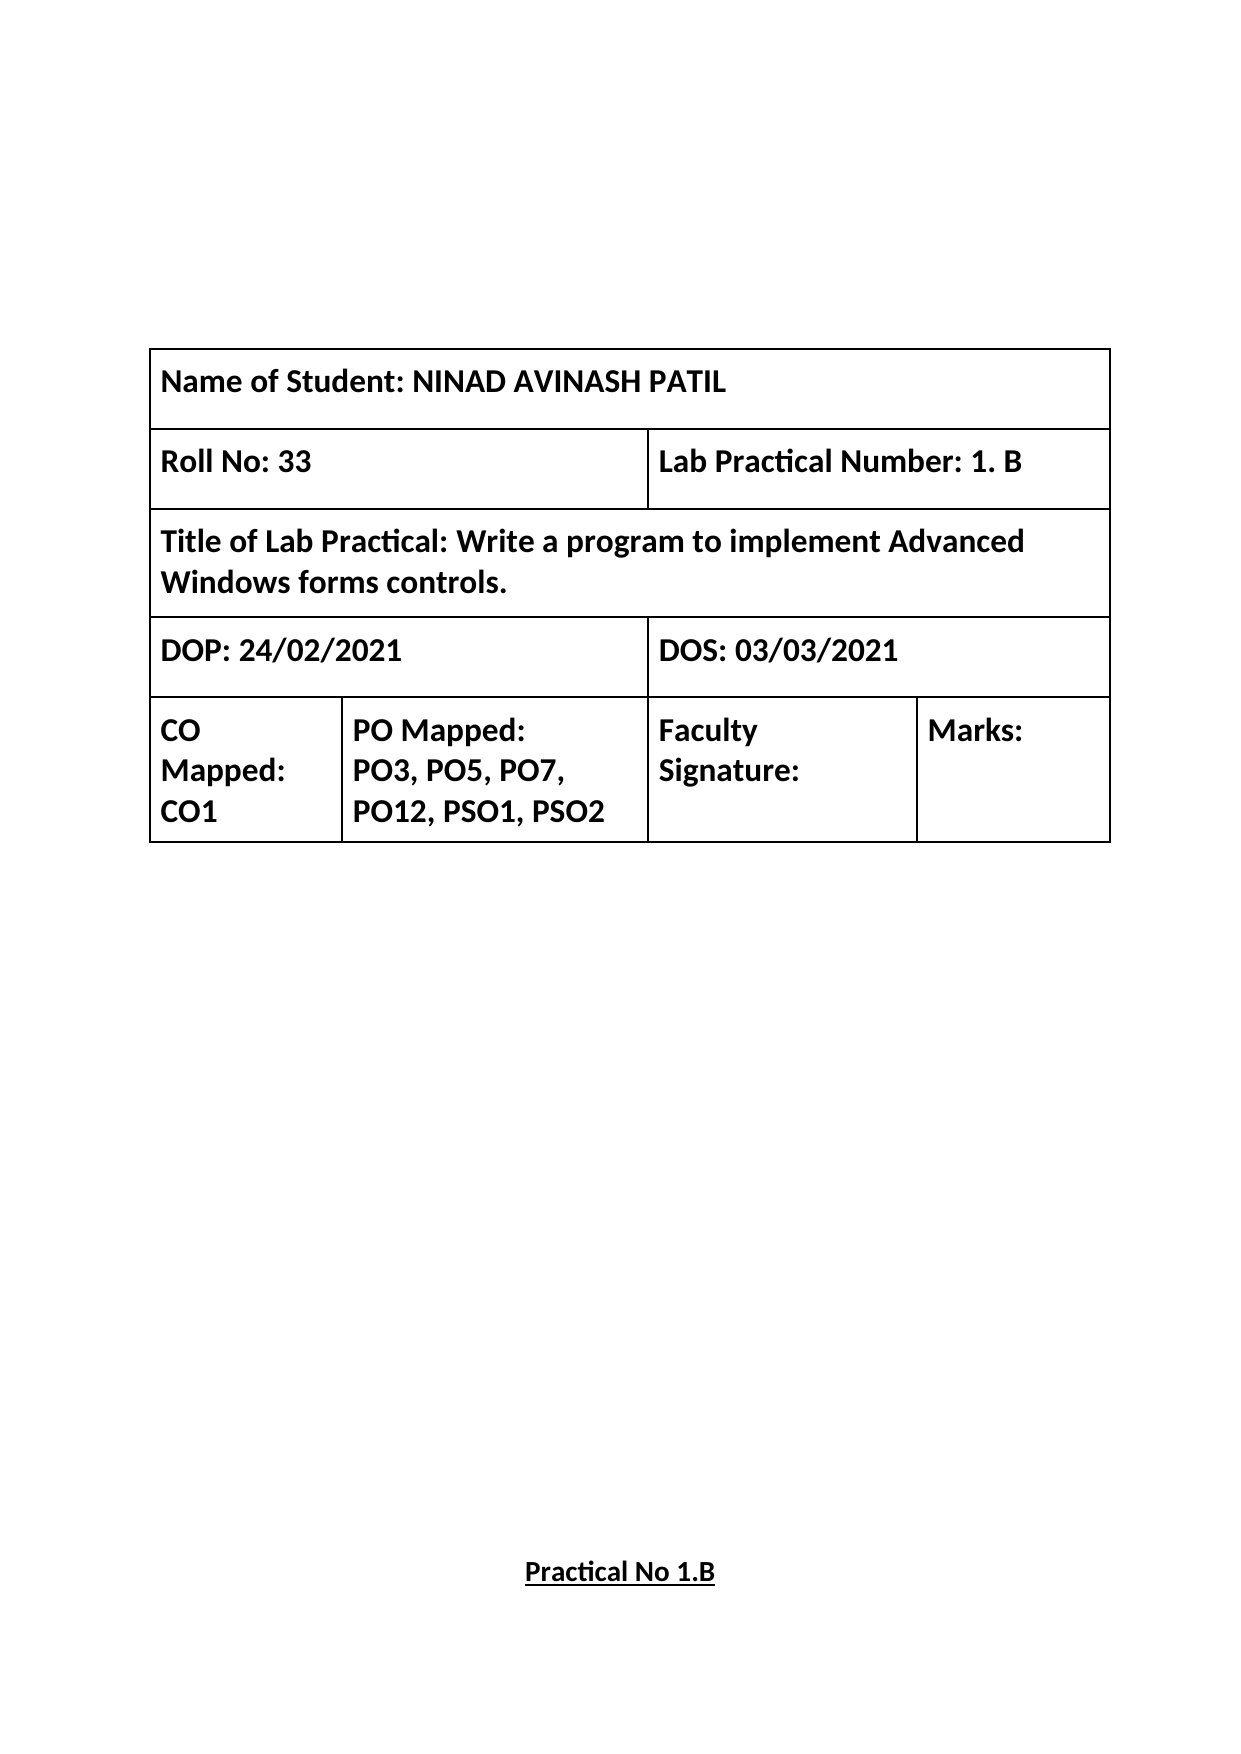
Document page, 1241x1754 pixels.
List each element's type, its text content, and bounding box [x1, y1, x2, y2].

table_cell DOS: 03/03/2021 [649, 618, 1109, 696]
table_cell Marks: [918, 698, 1109, 841]
table_cell Lab Practical Number: 1. B [649, 430, 1109, 507]
table_cell Faculty Signature: [649, 698, 916, 841]
text Practical No 1.B [150, 1553, 1090, 1589]
table_cell CO Mapped: CO1 [151, 698, 341, 841]
table_cell Roll No: 33 [151, 430, 647, 507]
table_header Name of Student: NINAD AVINASH PATIL [151, 350, 1109, 427]
table_cell PO Mapped: PO3, PO5, PO7, PO12, PSO1, PSO2 [343, 698, 647, 841]
table_cell DOP: 24/02/2021 [151, 618, 647, 696]
table_cell Title of Lab Practical: Write a program to implement Advanced Windows forms controls. [151, 510, 1109, 616]
